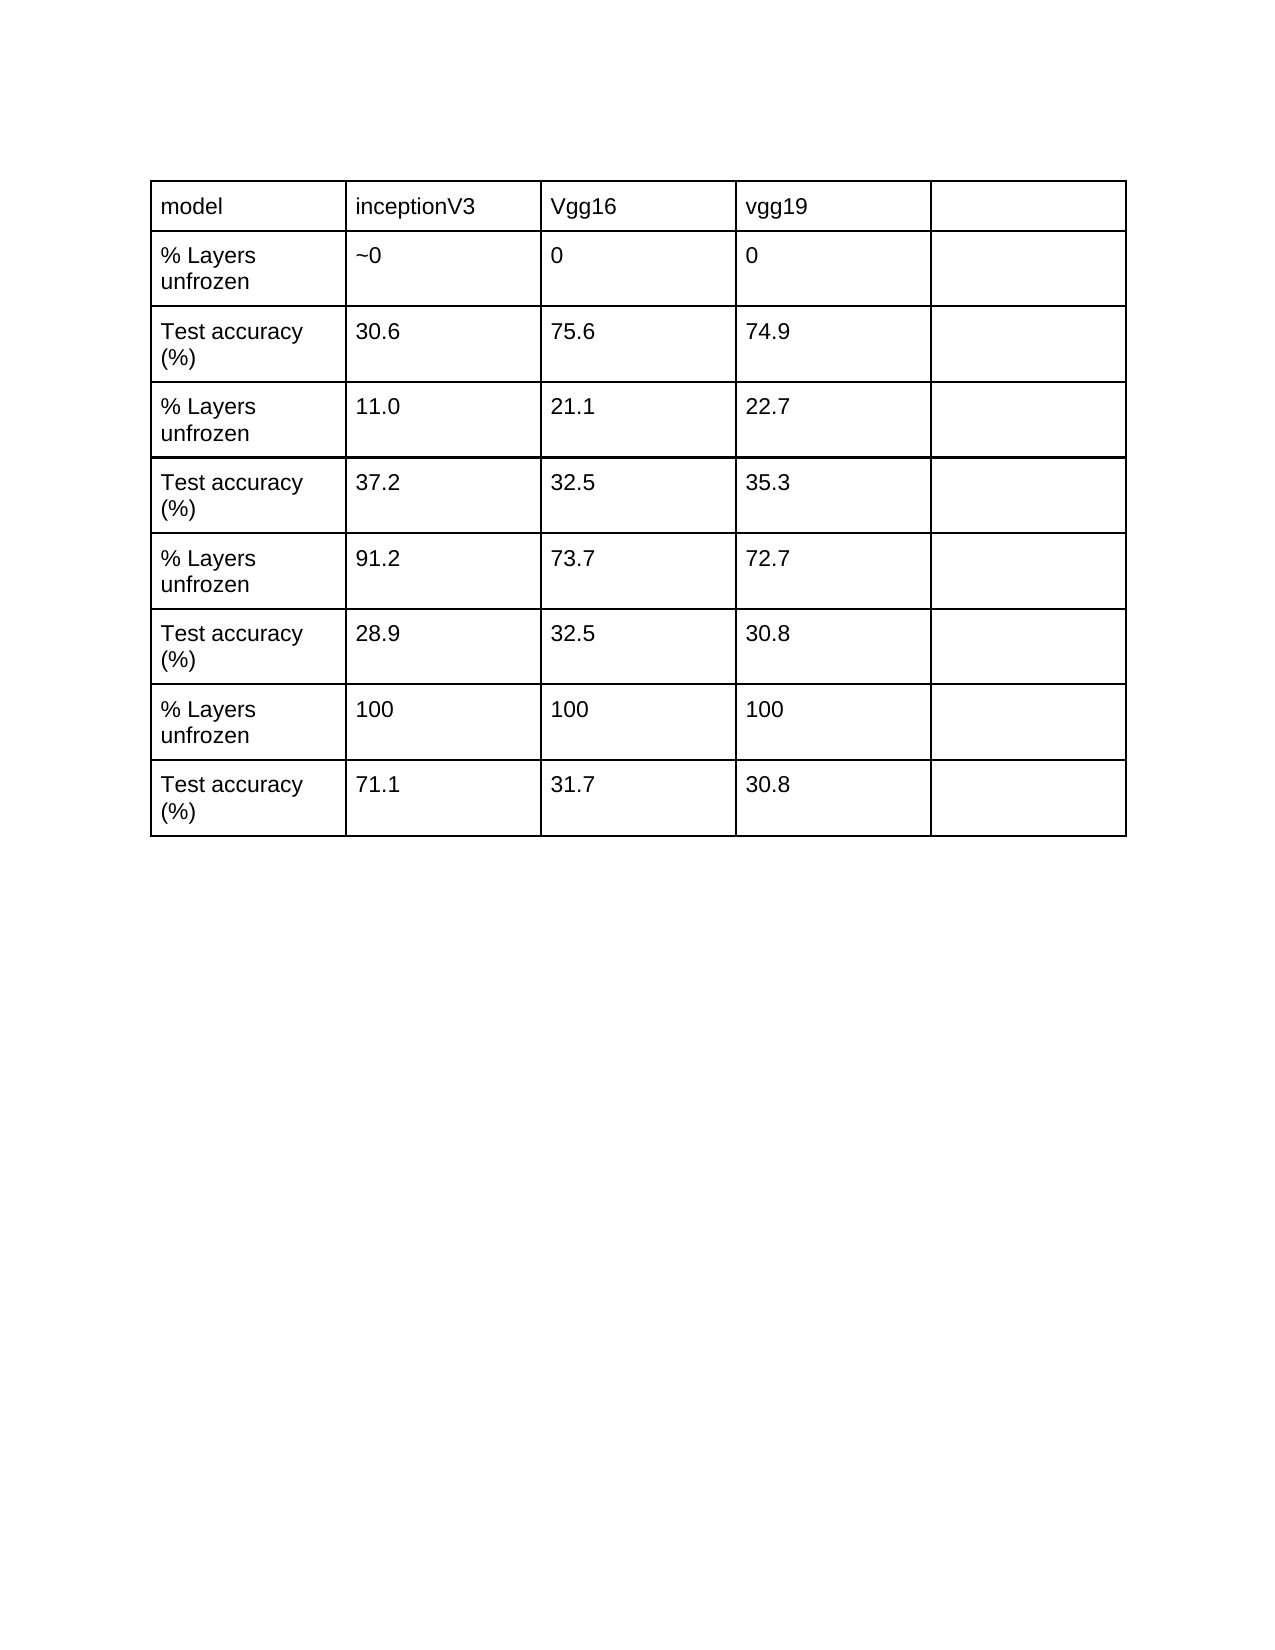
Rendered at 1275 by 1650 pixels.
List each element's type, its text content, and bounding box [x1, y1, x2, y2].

table_cell 35.3 [737, 459, 930, 532]
table_cell [932, 534, 1125, 608]
table_cell 31.7 [542, 761, 735, 834]
table_cell [932, 383, 1125, 456]
table_cell Test accuracy (%) [152, 307, 345, 381]
table_header inceptionV3 [347, 182, 540, 229]
table_cell [932, 232, 1125, 305]
table_cell 0 [542, 232, 735, 305]
table_cell [932, 610, 1125, 683]
table_cell 72.7 [737, 534, 930, 608]
table_cell [932, 761, 1125, 834]
table_cell 30.8 [737, 610, 930, 683]
table_cell 100 [542, 685, 735, 759]
table_cell 32.5 [542, 459, 735, 532]
table_cell % Layers unfrozen [152, 232, 345, 305]
table_cell [932, 307, 1125, 381]
table_cell Test accuracy (%) [152, 761, 345, 834]
table_cell 21.1 [542, 383, 735, 456]
table_cell 28.9 [347, 610, 540, 683]
table_cell % Layers unfrozen [152, 534, 345, 608]
table_cell 91.2 [347, 534, 540, 608]
table_header [932, 182, 1125, 229]
table_cell 100 [347, 685, 540, 759]
table_cell 32.5 [542, 610, 735, 683]
table_cell % Layers unfrozen [152, 685, 345, 759]
table_cell 22.7 [737, 383, 930, 456]
table_cell 11.0 [347, 383, 540, 456]
table_cell Test accuracy (%) [152, 459, 345, 532]
table_cell ~0 [347, 232, 540, 305]
table_cell 37.2 [347, 459, 540, 532]
table_header Vgg16 [542, 182, 735, 229]
table_cell 0 [737, 232, 930, 305]
table_cell 74.9 [737, 307, 930, 381]
table_header vgg19 [737, 182, 930, 229]
table_cell % Layers unfrozen [152, 383, 345, 456]
table_cell [932, 459, 1125, 532]
table_cell 100 [737, 685, 930, 759]
table_cell 73.7 [542, 534, 735, 608]
table_header model [152, 182, 345, 229]
table_cell 75.6 [542, 307, 735, 381]
table_cell 30.6 [347, 307, 540, 381]
table_cell [932, 685, 1125, 759]
table_cell 30.8 [737, 761, 930, 834]
table_cell 71.1 [347, 761, 540, 834]
table_cell Test accuracy (%) [152, 610, 345, 683]
